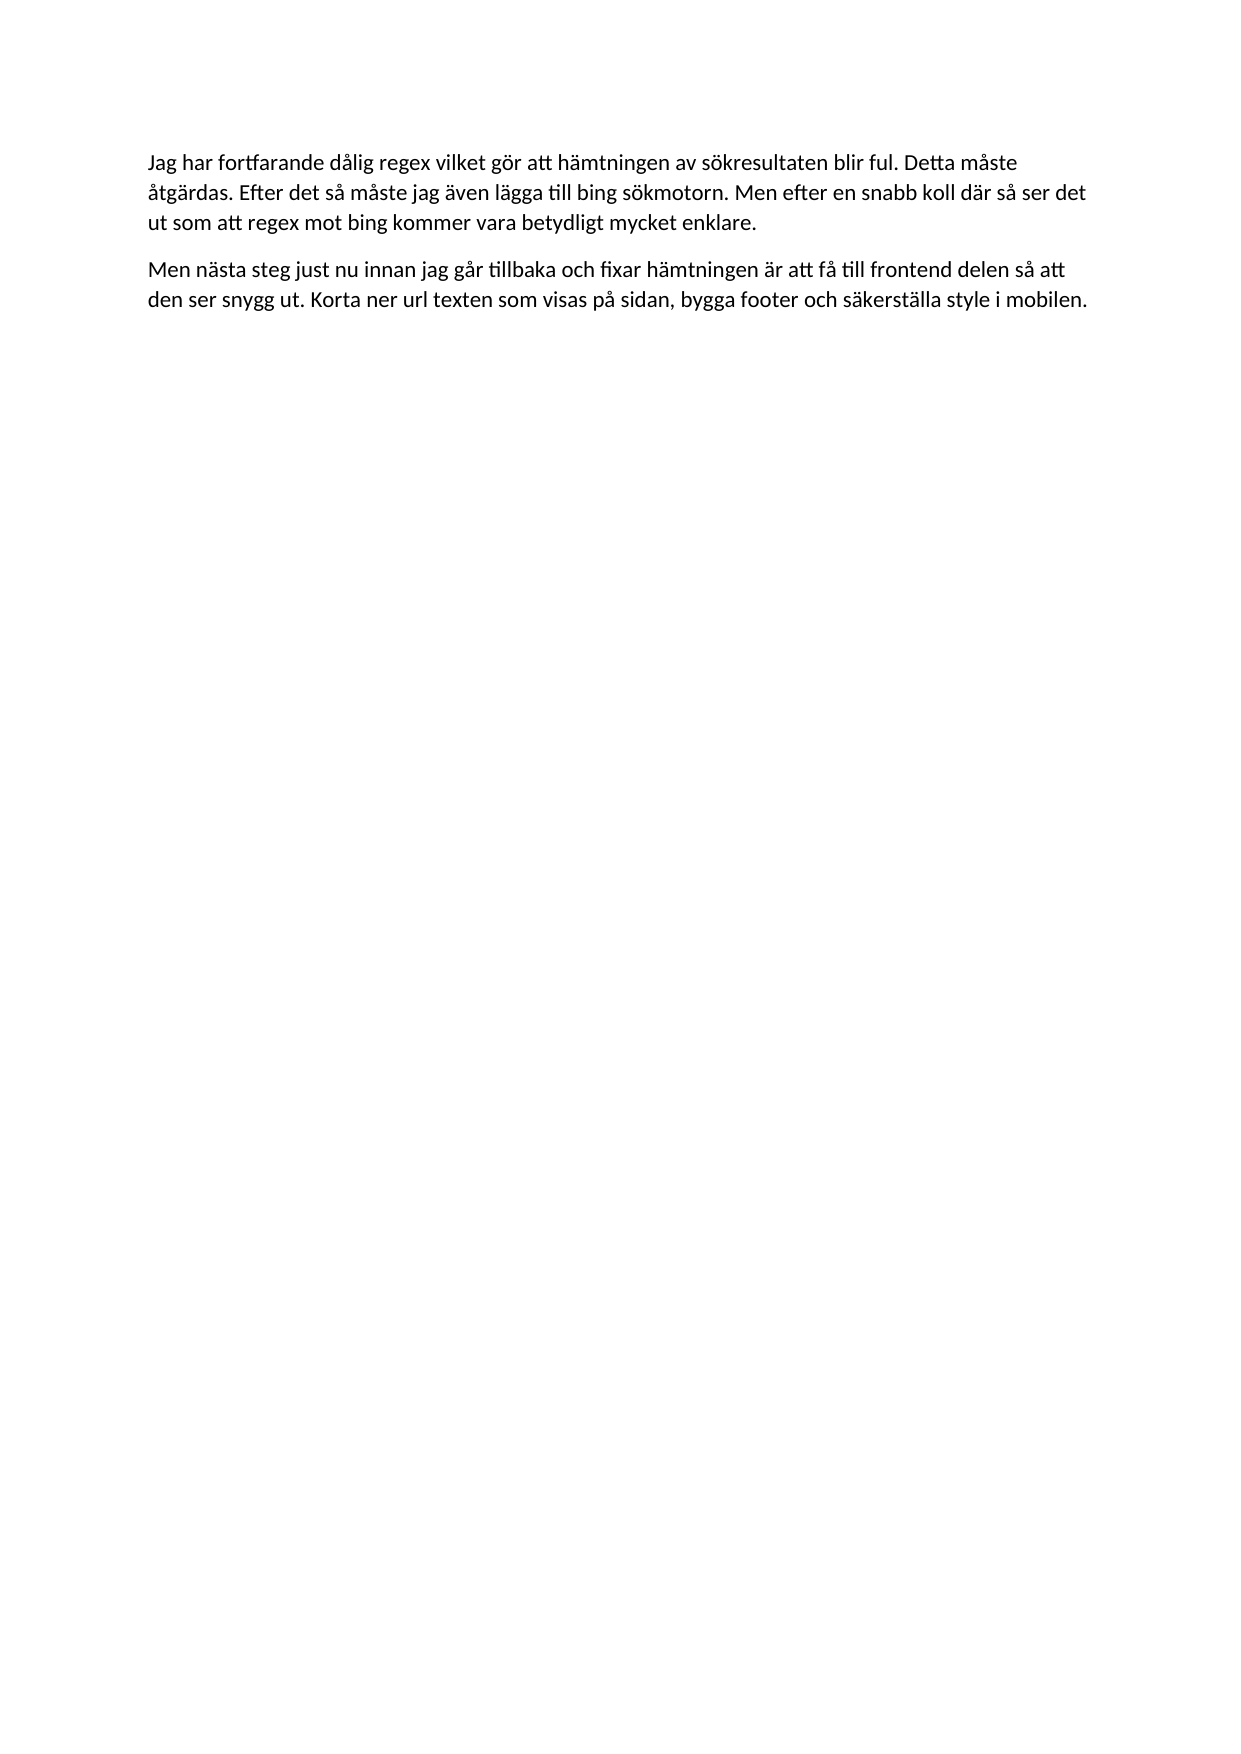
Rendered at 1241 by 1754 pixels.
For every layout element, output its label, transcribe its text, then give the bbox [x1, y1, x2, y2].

text Jag har fortfarande dålig regex vilket gör att hämtningen av sökresultaten blir ful. Detta måste åtgärdas. Efter det så måste jag även lägga till bing sökmotorn. Men efter en snabb koll där så ser det ut som att regex mot bing kommer vara betydligt mycket enklare. [148, 148, 1093, 236]
text Men nästa steg just nu innan jag går tillbaka och fixar hämtningen är att få till frontend delen så att den ser snygg ut. Korta ner url texten som visas på sidan, bygga footer och säkerställa style i mobilen. [148, 255, 1093, 313]
